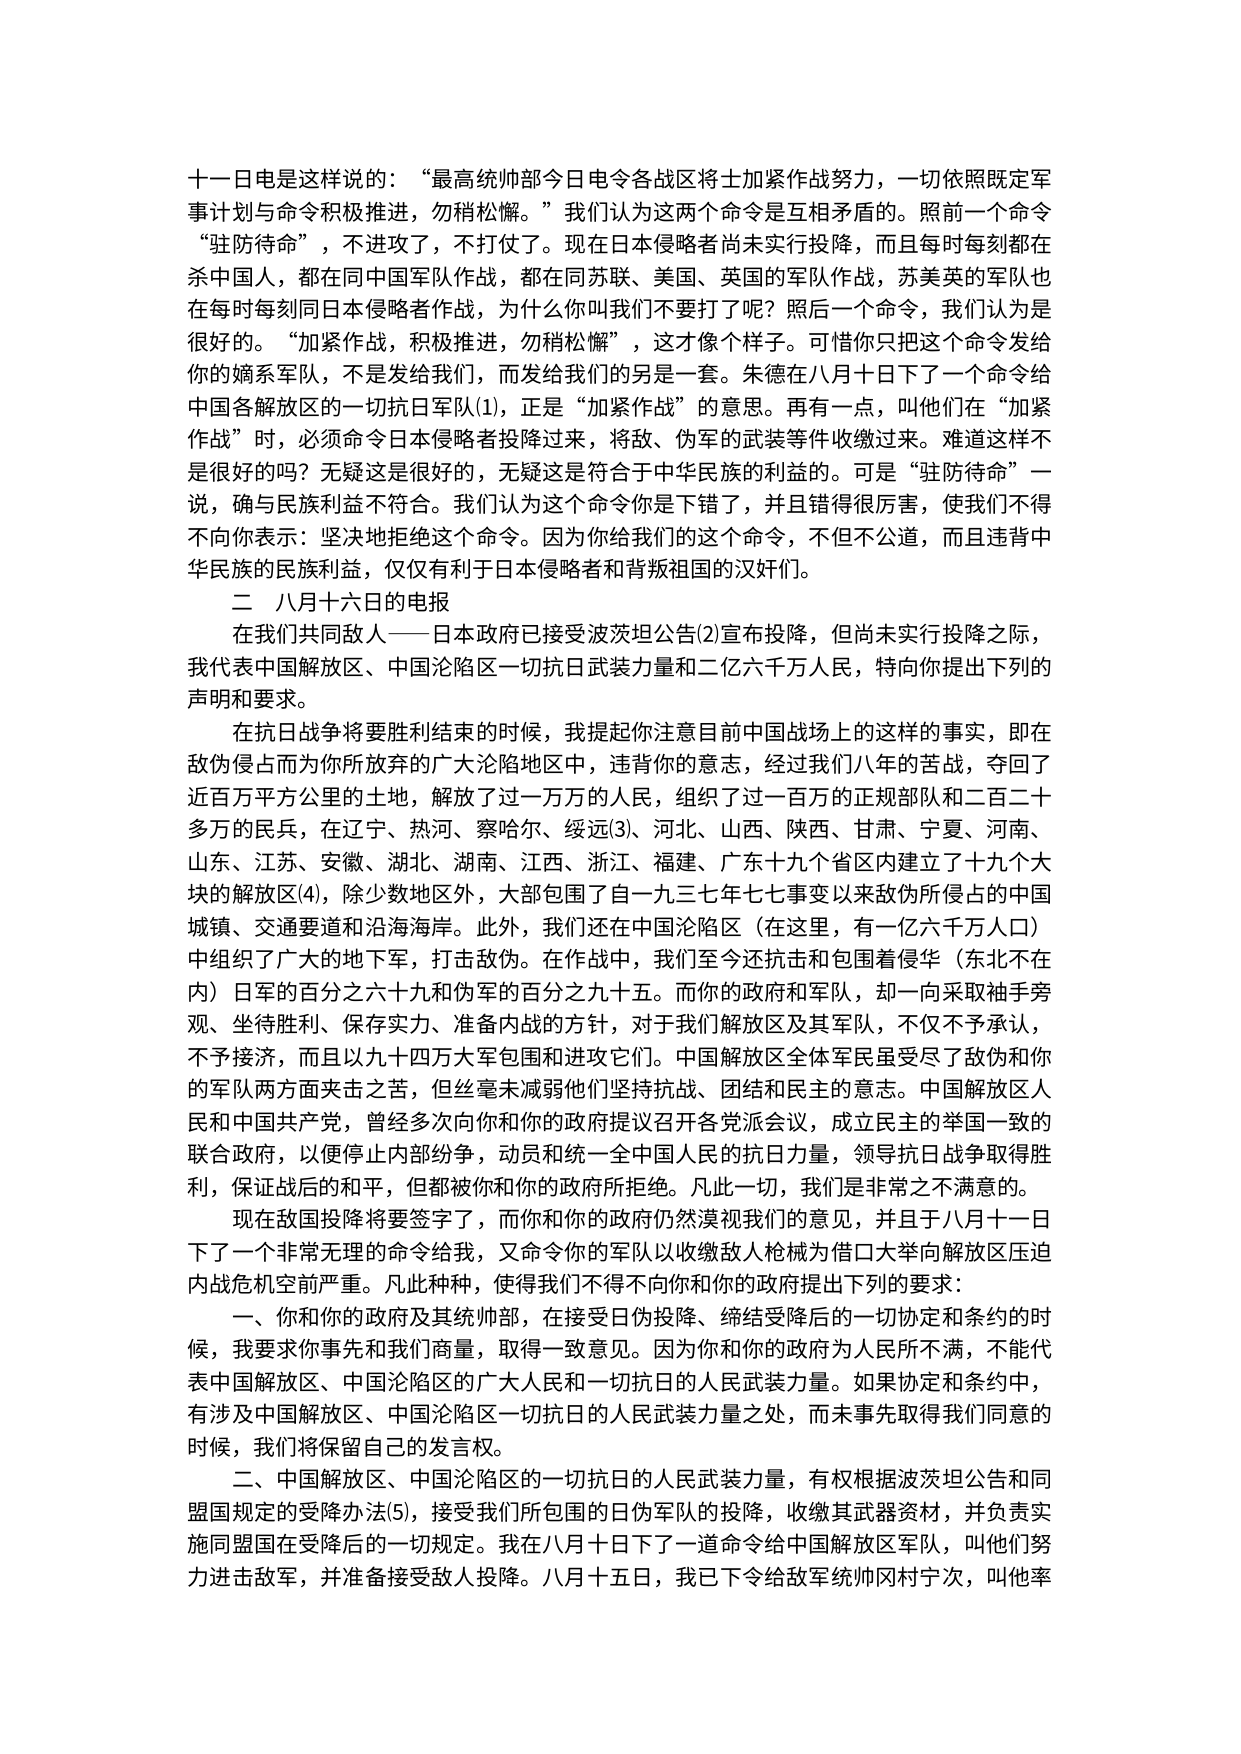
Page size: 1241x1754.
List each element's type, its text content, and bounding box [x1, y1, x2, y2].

text 在我们共同敌人——日本政府已接受波茨坦公告⑵宣布投降，但尚未实行投降之际，我代表中国解放区、中国沦陷区一切抗日武装力量和二亿六千万人民，特向你提出下列的声明和要求。 [187, 617, 1053, 714]
text 在抗日战争将要胜利结束的时候，我提起你注意目前中国战场上的这样的事实，即在敌伪侵占而为你所放弃的广大沦陷地区中，违背你的意志，经过我们八年的苦战，夺回了近百万平方公里的土地，解放了过一万万的人民，组织了过一百万的正规部队和二百二十多万的民兵，在辽宁、热河、察哈尔、绥远⑶、河北、山西、陕西、甘肃、宁夏、河南、山东、江苏、安徽、湖北、湖南、江西、浙江、福建、广东十九个省区内建立了十九个大块的解放区⑷，除少数地区外，大部包围了自一九三七年七七事变以来敌伪所侵占的中国城镇、交通要道和沿海海岸。此外，我们还在中国沦陷区（在这里，有一亿六千万人口）中组织了广大的地下军，打击敌伪。在作战中，我们至今还抗击和包围着侵华（东北不在内）日军的百分之六十九和伪军的百分之九十五。而你的政府和军队，却一向采取袖手旁观、坐待胜利、保存实力、准备内战的方针，对于我们解放区及其军队，不仅不予承认，不予接济，而且以九十四万大军包围和进攻它们。中国解放区全体军民虽受尽了敌伪和你的军队两方面夹击之苦，但丝毫未减弱他们坚持抗战、团结和民主的意志。中国解放区人民和中国共产党，曾经多次向你和你的政府提议召开各党派会议，成立民主的举国一致的联合政府，以便停止内部纷争，动员和统一全中国人民的抗日力量，领导抗日战争取得胜利，保证战后的和平，但都被你和你的政府所拒绝。凡此一切，我们是非常之不满意的。 [187, 714, 1053, 1202]
text 二 八月十六日的电报 [187, 584, 1053, 617]
text 现在敌国投降将要签字了，而你和你的政府仍然漠视我们的意见，并且于八月十一日下了一个非常无理的命令给我，又命令你的军队以收缴敌人枪械为借口大举向解放区压迫，内战危机空前严重。凡此种种，使得我们不得不向你和你的政府提出下列的要求： [187, 1202, 1053, 1299]
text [187, 162, 1053, 584]
text 一、你和你的政府及其统帅部，在接受日伪投降、缔结受降后的一切协定和条约的时候，我要求你事先和我们商量，取得一致意见。因为你和你的政府为人民所不满，不能代表中国解放区、中国沦陷区的广大人民和一切抗日的人民武装力量。如果协定和条约中，有涉及中国解放区、中国沦陷区一切抗日的人民武装力量之处，而未事先取得我们同意的时候，我们将保留自己的发言权。 [187, 1299, 1053, 1462]
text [187, 1462, 1053, 1592]
